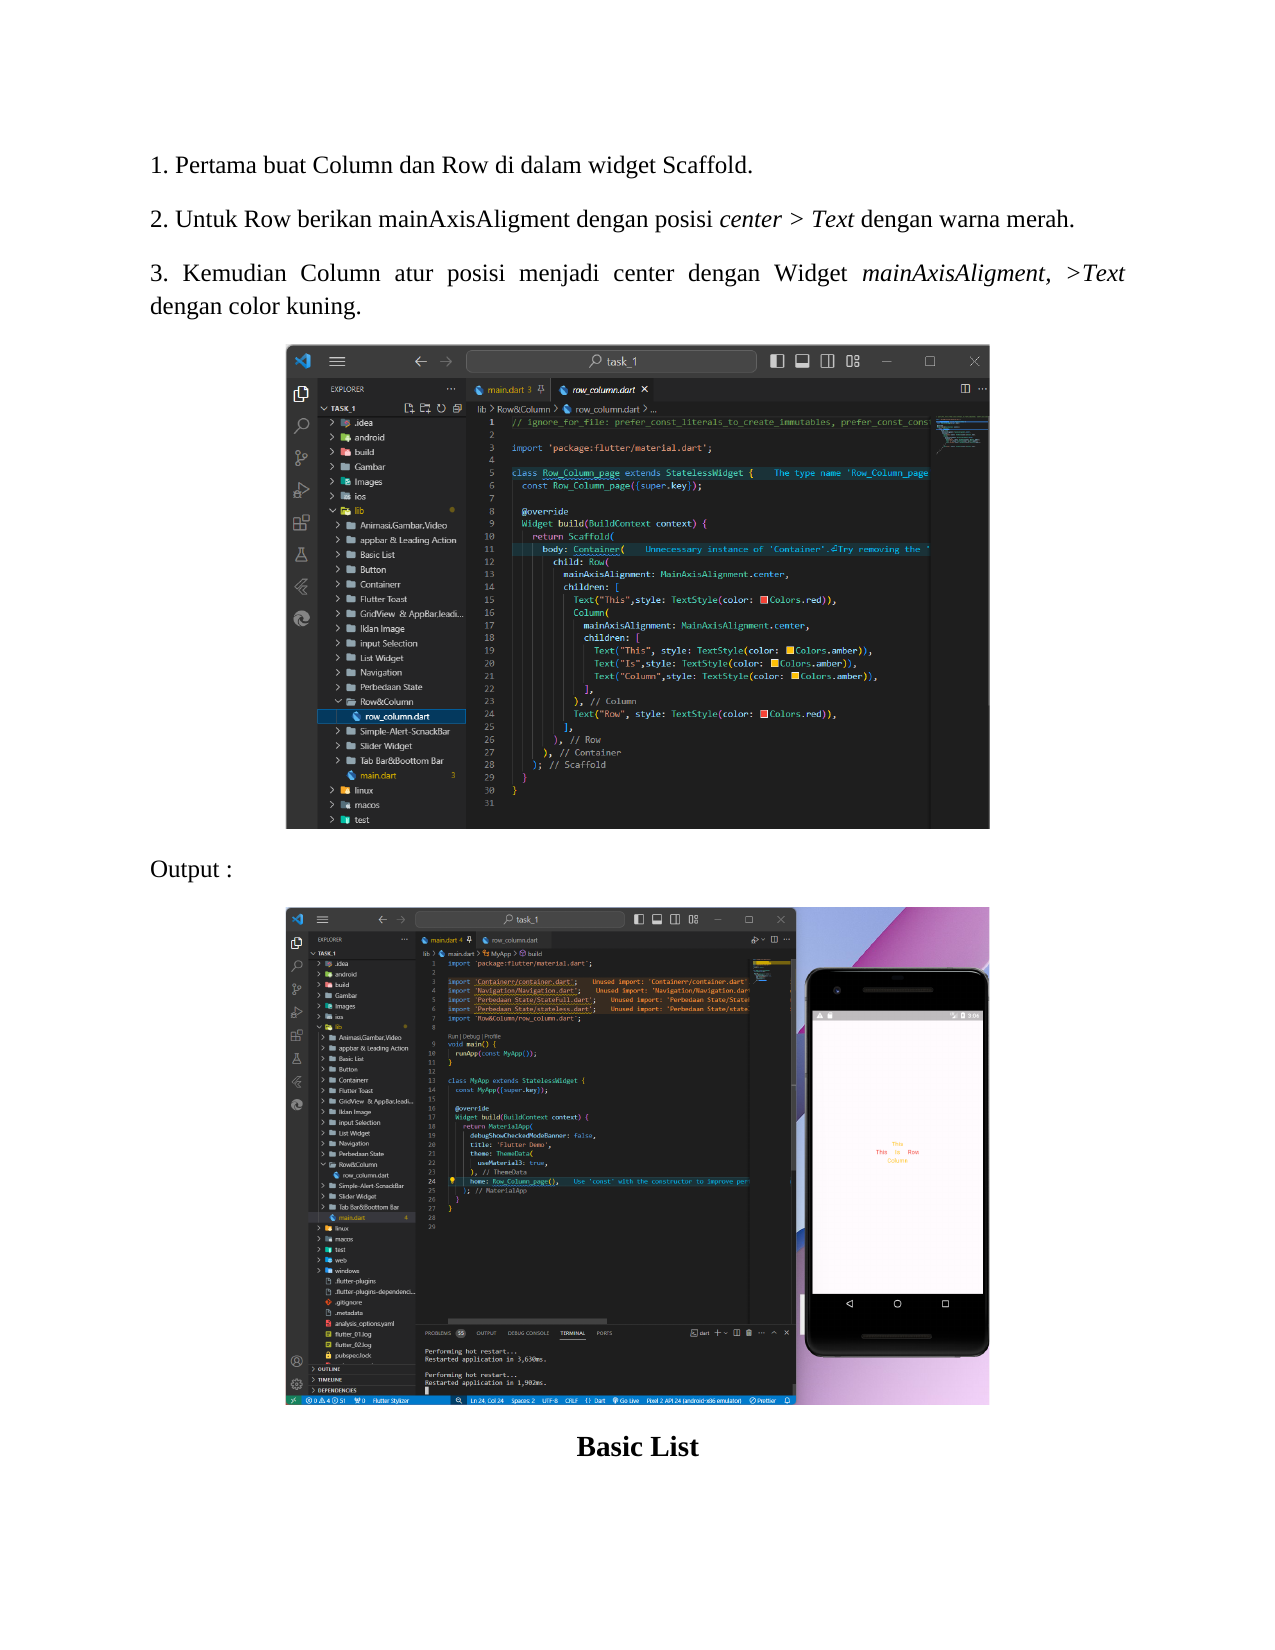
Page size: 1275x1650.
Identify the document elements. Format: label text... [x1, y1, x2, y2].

text Basic List [150, 1429, 1125, 1463]
text 2. Untuk Row berikan mainAxisAligment dengan posisi center > Text dengan warna merah. [150, 204, 1125, 233]
picture [285, 907, 990, 1405]
text 1. Pertama buat Column dan Row di dalam widget Scaffold. [150, 150, 1125, 179]
picture [285, 344, 990, 829]
text Output : [150, 854, 1125, 883]
text 3. Kemudian Column atur posisi menjadi center dengan Widget mainAxisAligment, >Text dengan color kuning. [150, 258, 1125, 319]
